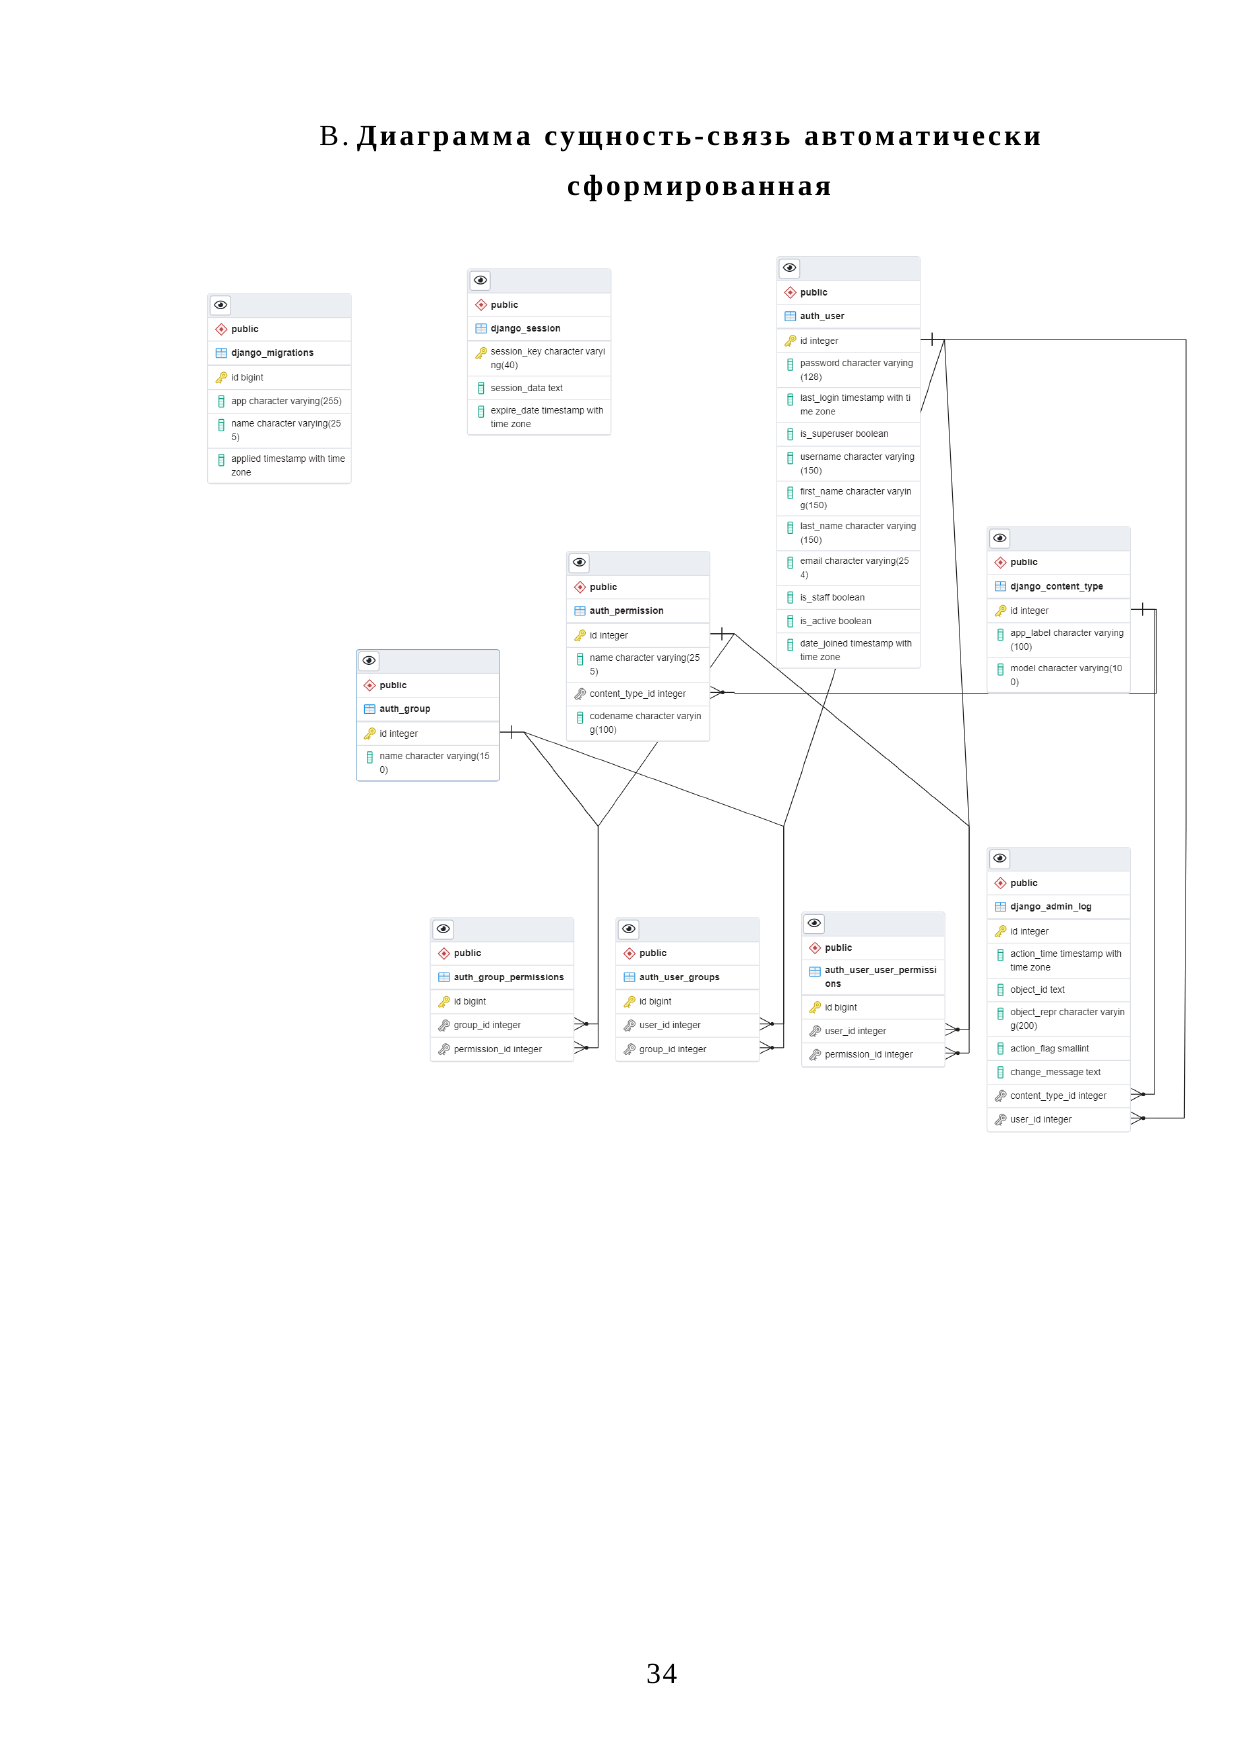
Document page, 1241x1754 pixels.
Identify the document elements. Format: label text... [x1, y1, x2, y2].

picture [207, 231, 1211, 1143]
text Диаграмма сущность-связь автоматически сформированная [185, 118, 1175, 202]
